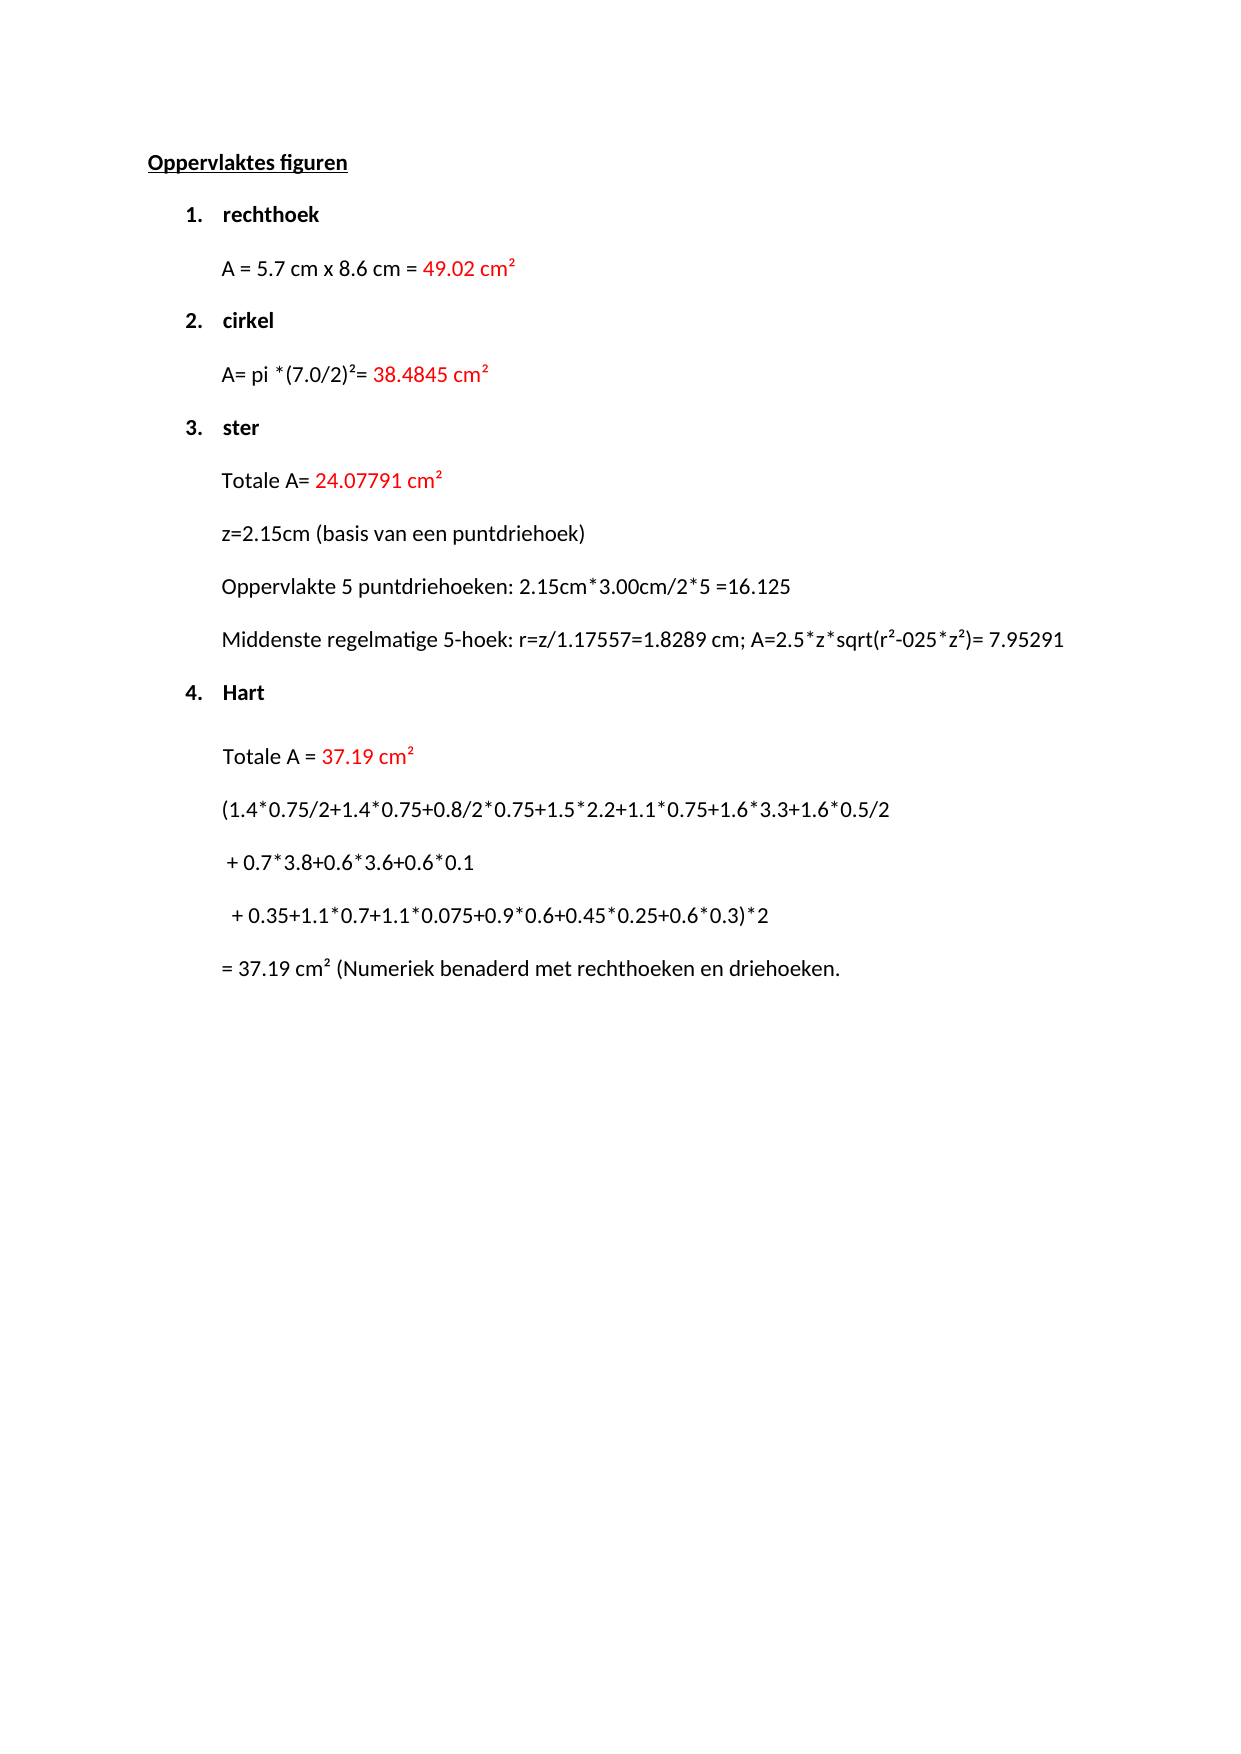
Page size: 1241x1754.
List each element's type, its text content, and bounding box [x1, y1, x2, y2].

text + 0.35+1.1*0.7+1.1*0.075+0.9*0.6+0.45*0.25+0.6*0.3)*2 [148, 901, 1093, 929]
text z=2.15cm (basis van een puntdriehoek) [148, 519, 1093, 547]
text (1.4*0.75/2+1.4*0.75+0.8/2*0.75+1.5*2.2+1.1*0.75+1.6*3.3+1.6*0.5/2 [148, 795, 1093, 823]
list Hart [185, 678, 1093, 706]
text + 0.7*3.8+0.6*3.6+0.6*0.1 [148, 848, 1093, 876]
list cirkel [185, 307, 1093, 335]
text = 37.19 cm² (Numeriek benaderd met rechthoeken en driehoeken. [148, 954, 1093, 982]
list Totale A = 37.19 cm² [223, 742, 1093, 770]
list rechthoek [185, 201, 1093, 229]
list ster [185, 413, 1093, 441]
text Middenste regelmatige 5-hoek: r=z/1.17557=1.8289 cm; A=2.5*z*sqrt(r²-025*z²)= 7.95291 [148, 625, 1093, 653]
text A = 5.7 cm x 8.6 cm = 49.02 cm² [148, 254, 1093, 282]
text Oppervlaktes figuren [148, 148, 1093, 176]
text Oppervlakte 5 puntdriehoeken: 2.15cm*3.00cm/2*5 =16.125 [148, 572, 1093, 600]
text A= pi *(7.0/2)²= 38.4845 cm² [148, 360, 1093, 388]
text Totale A= 24.07791 cm² [148, 466, 1093, 494]
